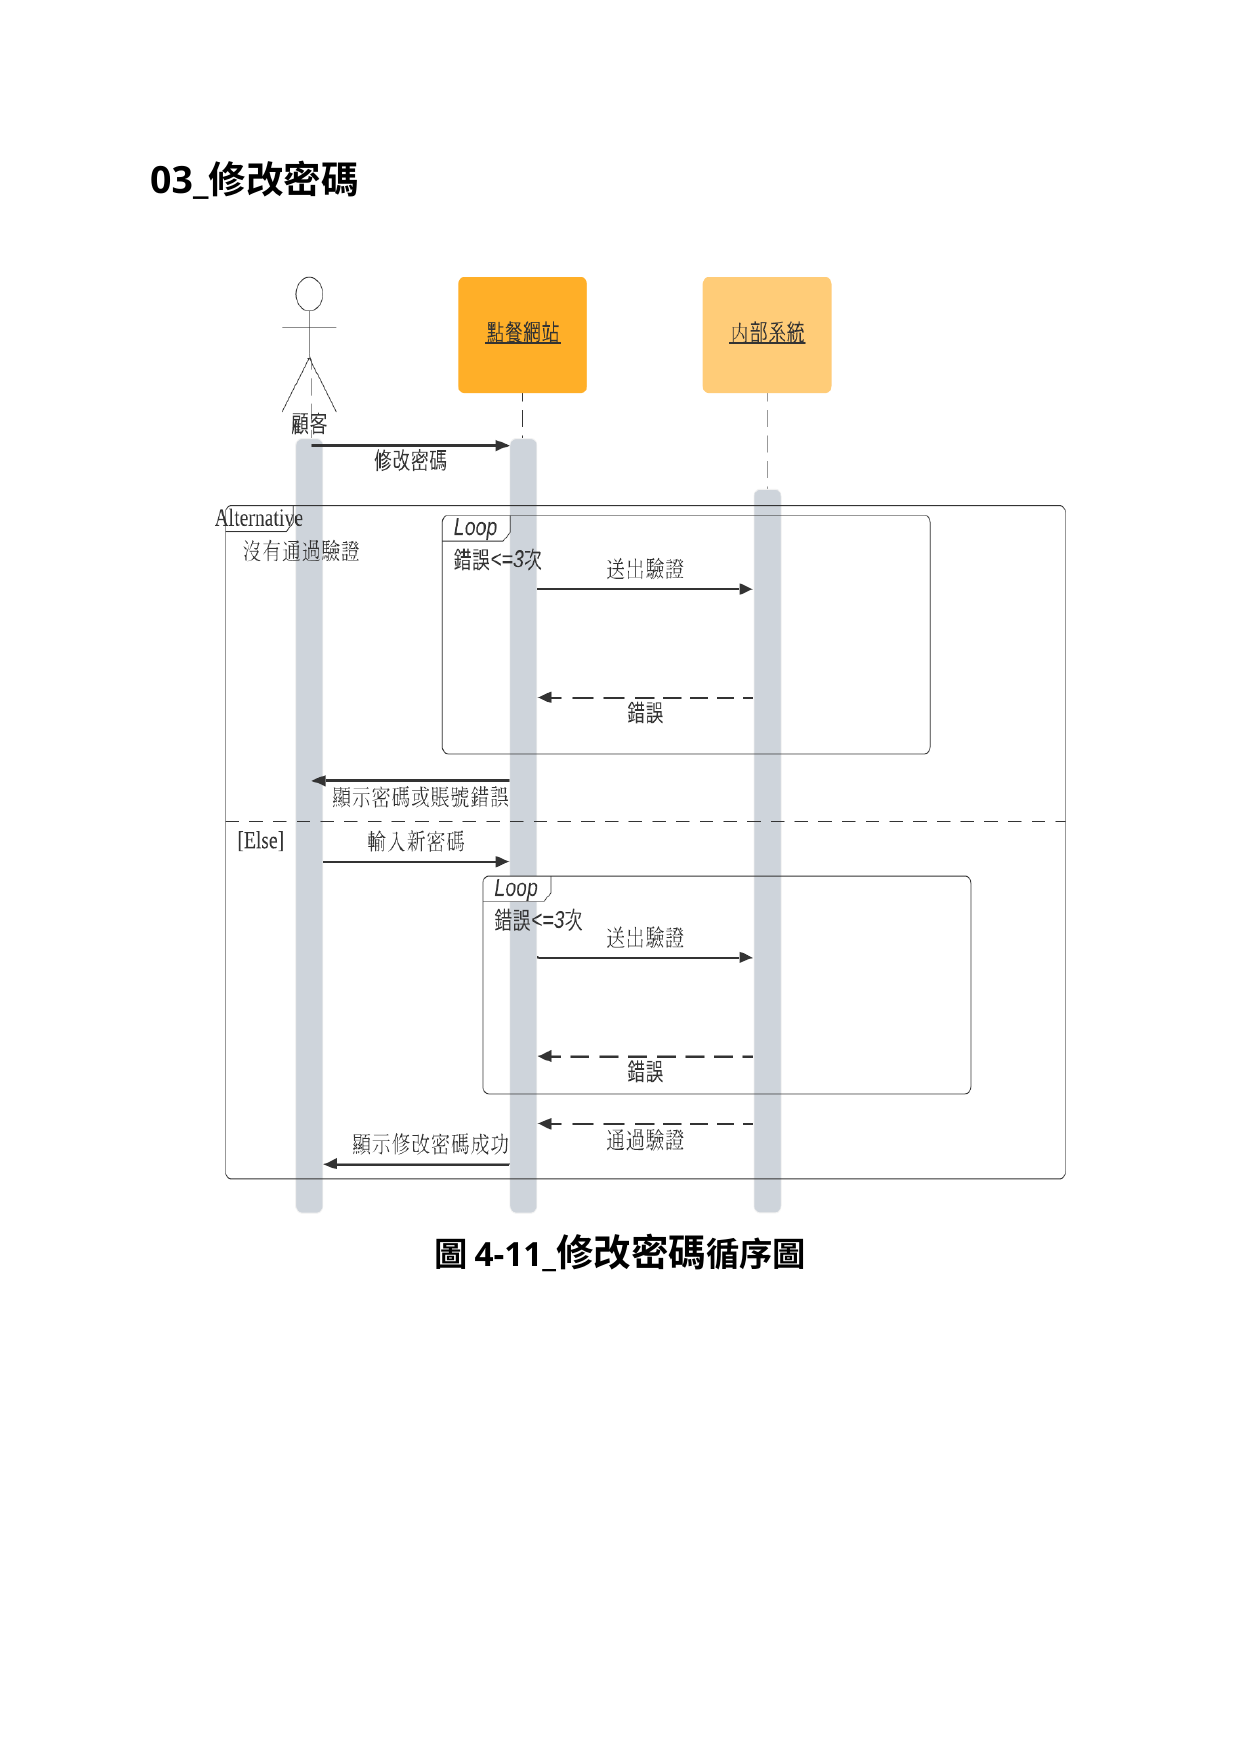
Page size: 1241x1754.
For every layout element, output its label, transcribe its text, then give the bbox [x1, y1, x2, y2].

text 圖4-11_修改密碼循序圖 [150, 1223, 1090, 1277]
text 03_修改密碼 [150, 150, 1090, 204]
picture [171, 271, 1070, 1220]
